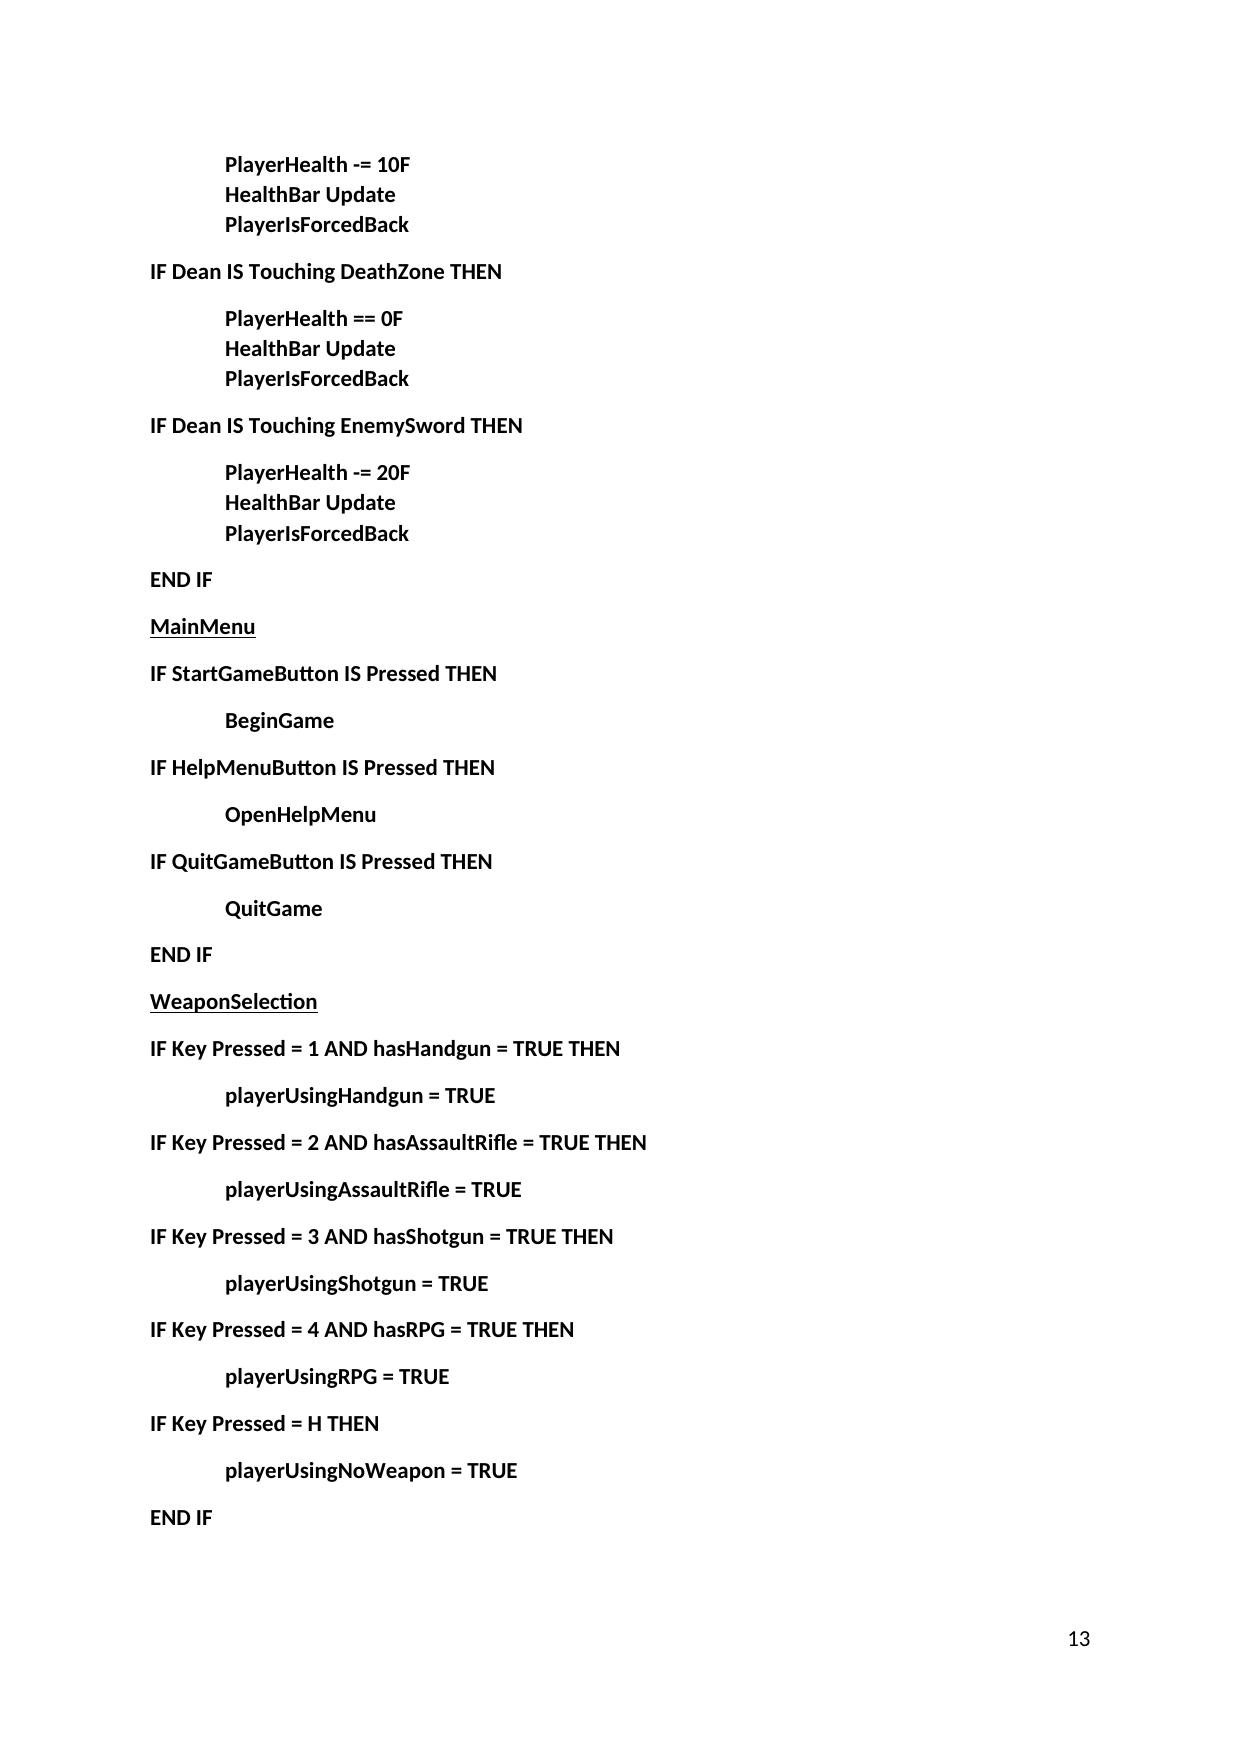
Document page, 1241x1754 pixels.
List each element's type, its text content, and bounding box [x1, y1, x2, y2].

text IF Dean IS Touching EnemySword THEN [150, 411, 1090, 439]
text QuitGame [150, 894, 1090, 922]
text IF Key Pressed = 1 AND hasHandgun = TRUE THEN [150, 1034, 1090, 1062]
text IF Key Pressed = H THEN [150, 1409, 1090, 1437]
text IF HelpMenuButton IS Pressed THEN [150, 753, 1090, 781]
text END IF [150, 1503, 1090, 1531]
text IF StartGameButton IS Pressed THEN [150, 659, 1090, 687]
text playerUsingShotgun = TRUE [150, 1269, 1090, 1297]
text PlayerHealth -= 20F HealthBar Update PlayerIsForcedBack [150, 458, 1090, 547]
text playerUsingRPG = TRUE [150, 1362, 1090, 1391]
text IF Dean IS Touching DeathZone THEN [150, 257, 1090, 285]
text playerUsingHandgun = TRUE [150, 1081, 1090, 1109]
text OpenHelpMenu [150, 800, 1090, 828]
text MainMenu [150, 612, 1090, 641]
text END IF [150, 941, 1090, 969]
text IF Key Pressed = 3 AND hasShotgun = TRUE THEN [150, 1222, 1090, 1250]
text IF QuitGameButton IS Pressed THEN [150, 847, 1090, 875]
text WeaponSelection [150, 987, 1090, 1016]
text IF Key Pressed = 2 AND hasAssaultRifle = TRUE THEN [150, 1128, 1090, 1156]
text PlayerHealth -= 10F HealthBar Update PlayerIsForcedBack [150, 150, 1090, 238]
text PlayerHealth == 0F HealthBar Update PlayerIsForcedBack [150, 304, 1090, 393]
text playerUsingNoWeapon = TRUE [150, 1456, 1090, 1484]
text BeginGame [150, 706, 1090, 734]
text END IF [150, 566, 1090, 594]
text playerUsingAssaultRifle = TRUE [150, 1175, 1090, 1203]
text IF Key Pressed = 4 AND hasRPG = TRUE THEN [150, 1316, 1090, 1344]
